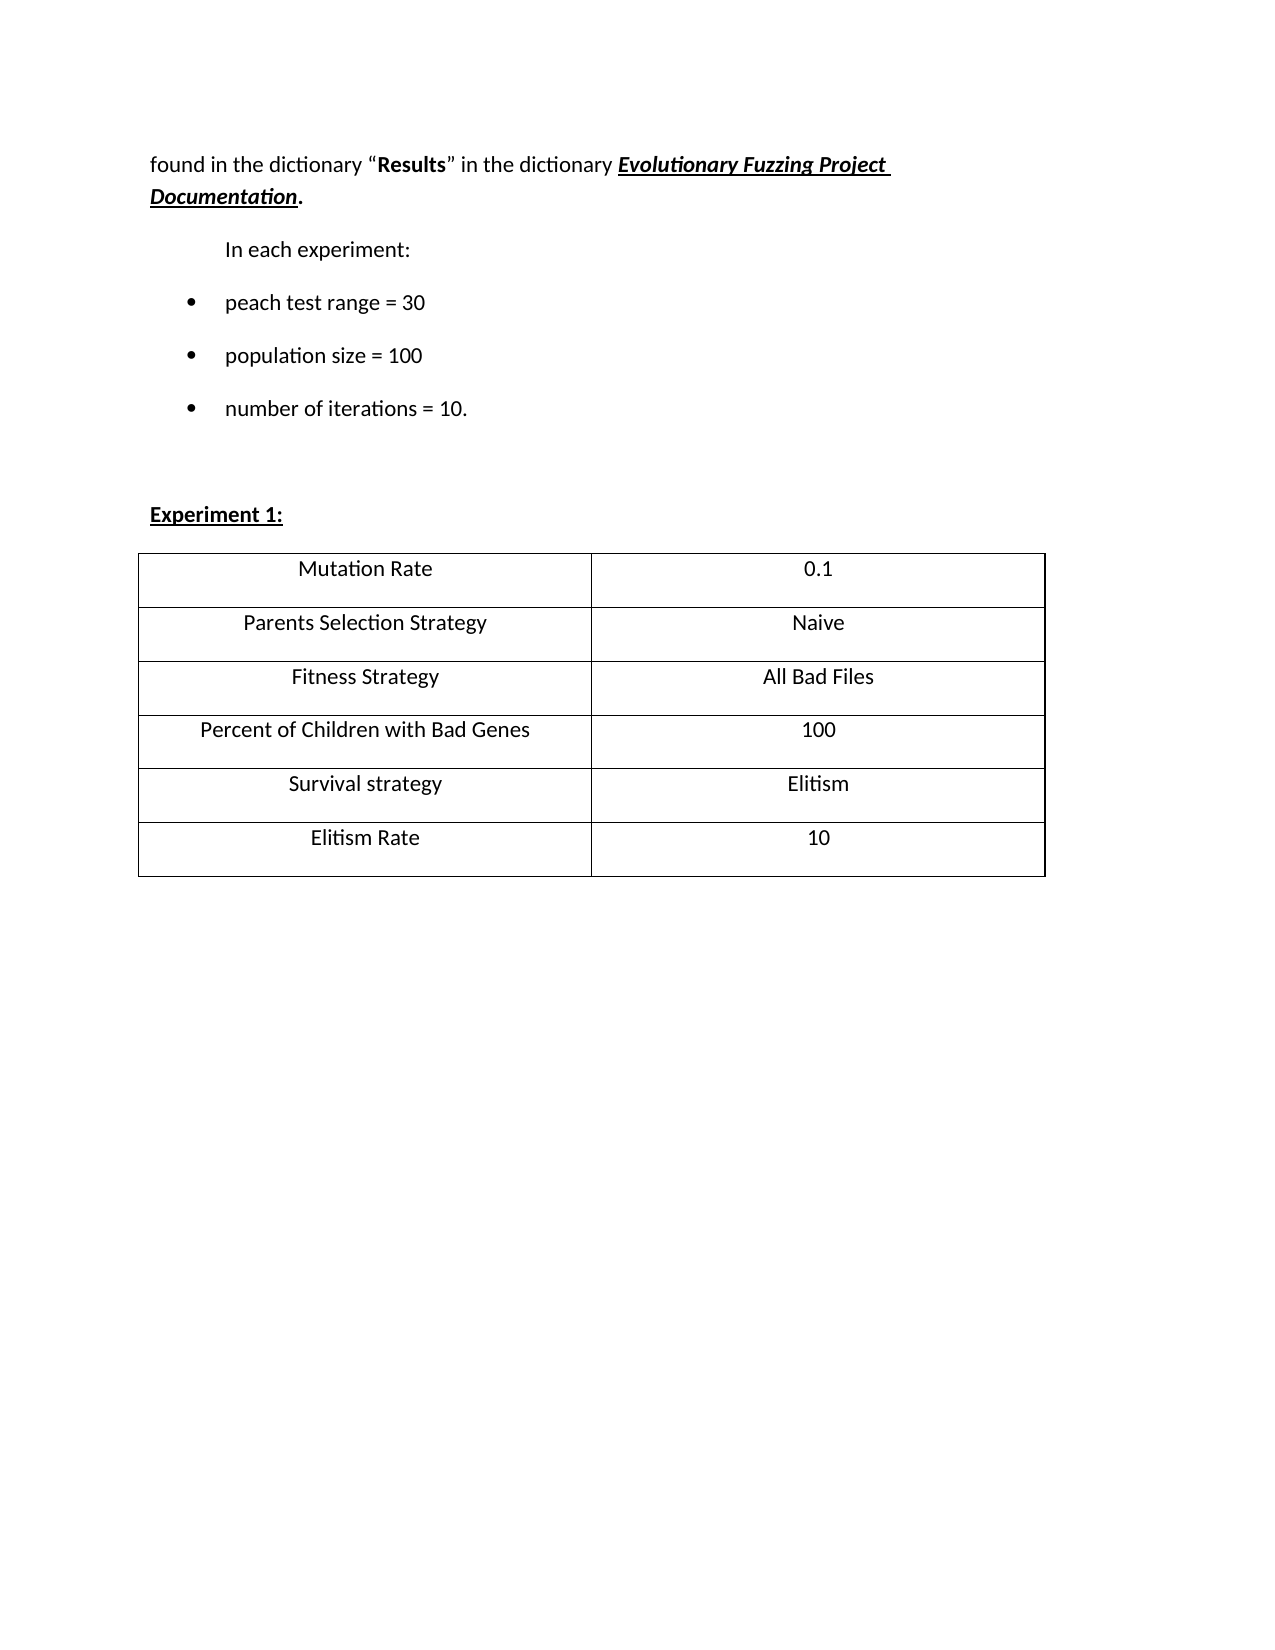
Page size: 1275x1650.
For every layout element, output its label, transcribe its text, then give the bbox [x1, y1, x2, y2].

table_cell Elitism Rate [139, 823, 591, 876]
table_cell Naive [592, 608, 1044, 661]
list In each experiment: [225, 235, 1034, 263]
table_cell Percent of Children with Bad Genes [139, 716, 591, 768]
table_cell All Bad Files [592, 662, 1044, 714]
table_cell Fitness Strategy [139, 662, 591, 714]
table_header Mutation Rate [139, 554, 591, 607]
list population size = 100 [187, 341, 1034, 369]
list number of iterations = 10. [187, 394, 1034, 422]
table_cell 10 [592, 823, 1044, 876]
table_cell 100 [592, 716, 1044, 768]
table_cell Survival strategy [139, 769, 591, 822]
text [150, 150, 1034, 210]
table_cell Parents Selection Strategy [139, 608, 591, 661]
table_cell Elitism [592, 769, 1044, 822]
list peach test range = 30 [187, 288, 1034, 316]
table_header 0.1 [592, 554, 1044, 607]
text Experiment 1: [150, 500, 1034, 528]
